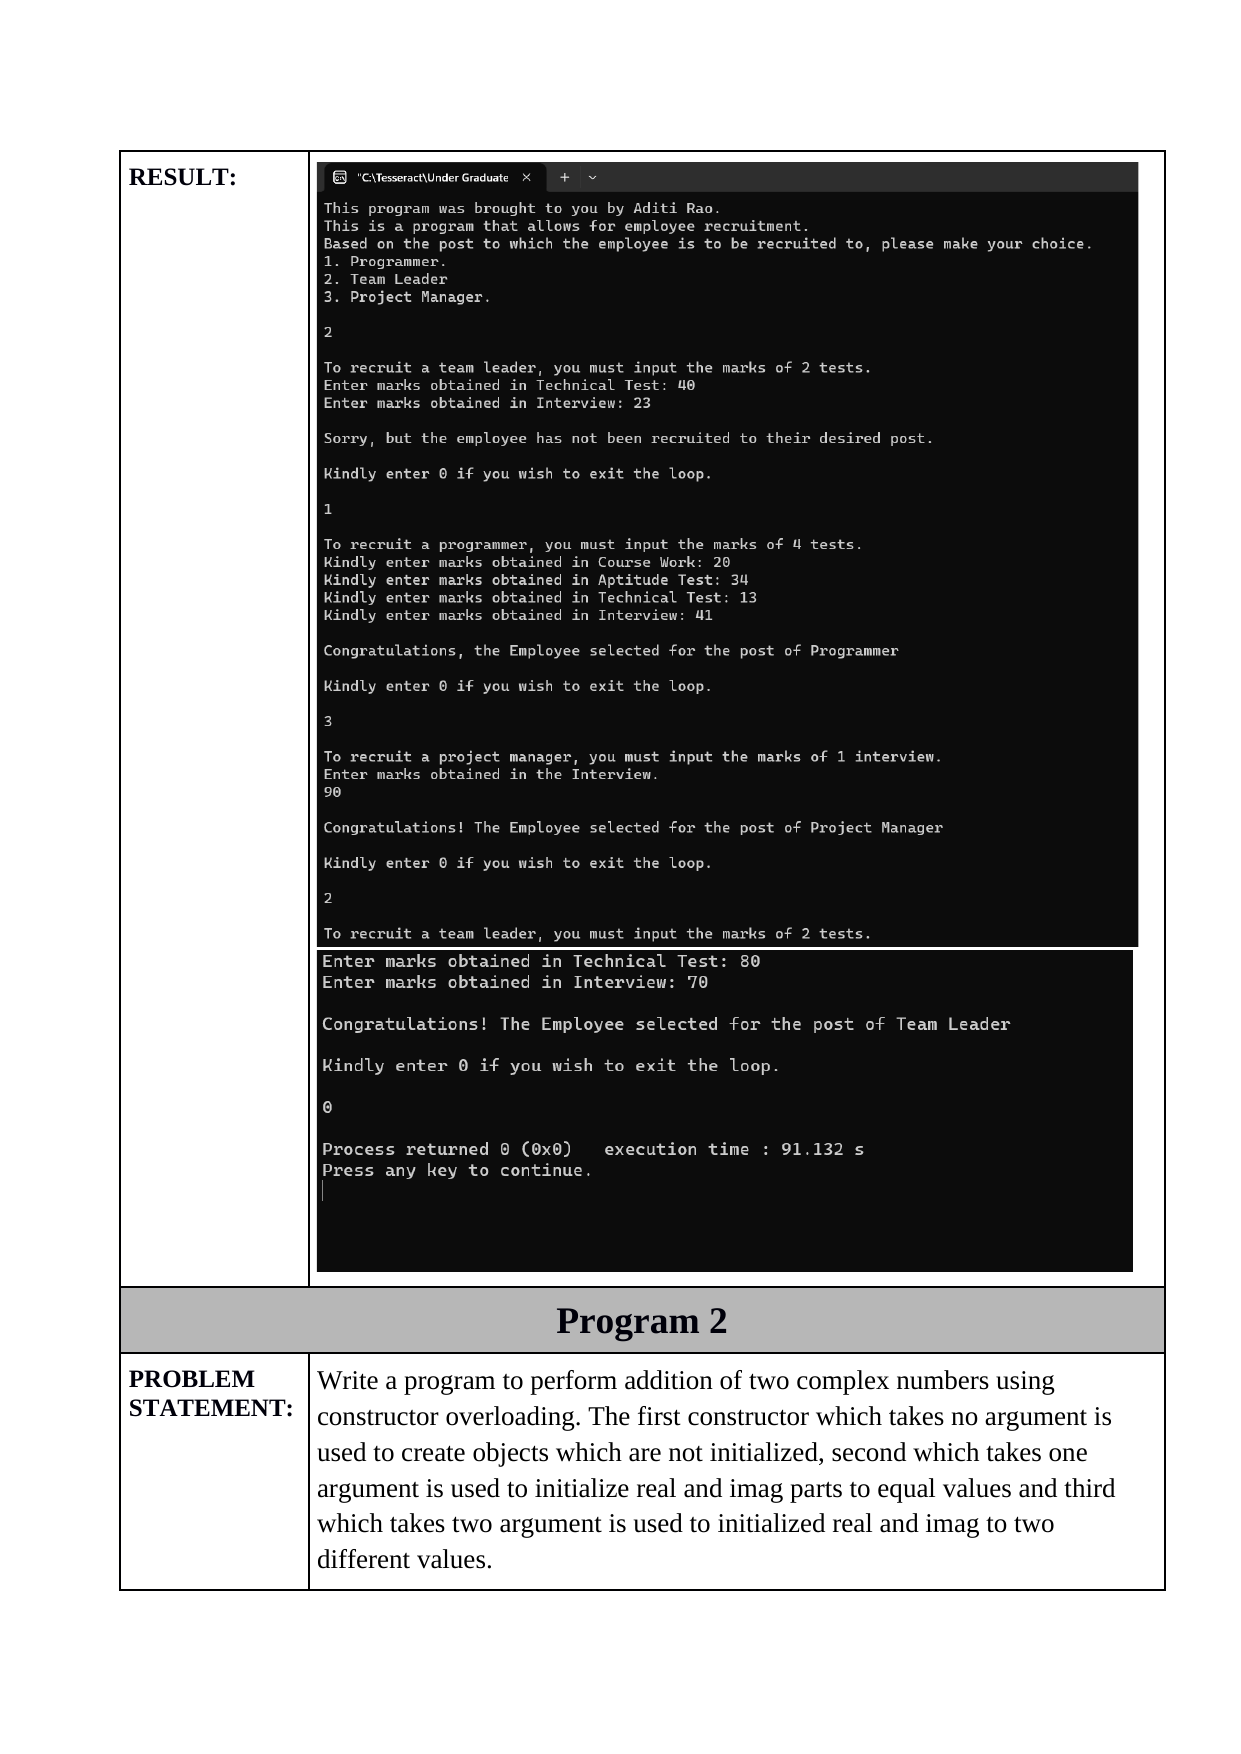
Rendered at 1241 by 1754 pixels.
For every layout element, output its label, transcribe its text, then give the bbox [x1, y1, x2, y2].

table_cell PROBLEM STATEMENT: [121, 1354, 308, 1588]
table_cell [310, 152, 1164, 1286]
table_cell Write a program to perform addition of two complex numbers using constructor overloading. The first constructor which takes no argument is used to create objects which are not initialized, second which takes one argument is used to initialize real and imag parts to equal values and third which takes two argument is used to initialized real and imag to two different values. [310, 1354, 1164, 1588]
table_cell Program 2 [121, 1288, 1164, 1352]
picture [316, 950, 1133, 1272]
picture [316, 162, 1139, 947]
table_cell RESULT: [121, 152, 308, 1286]
